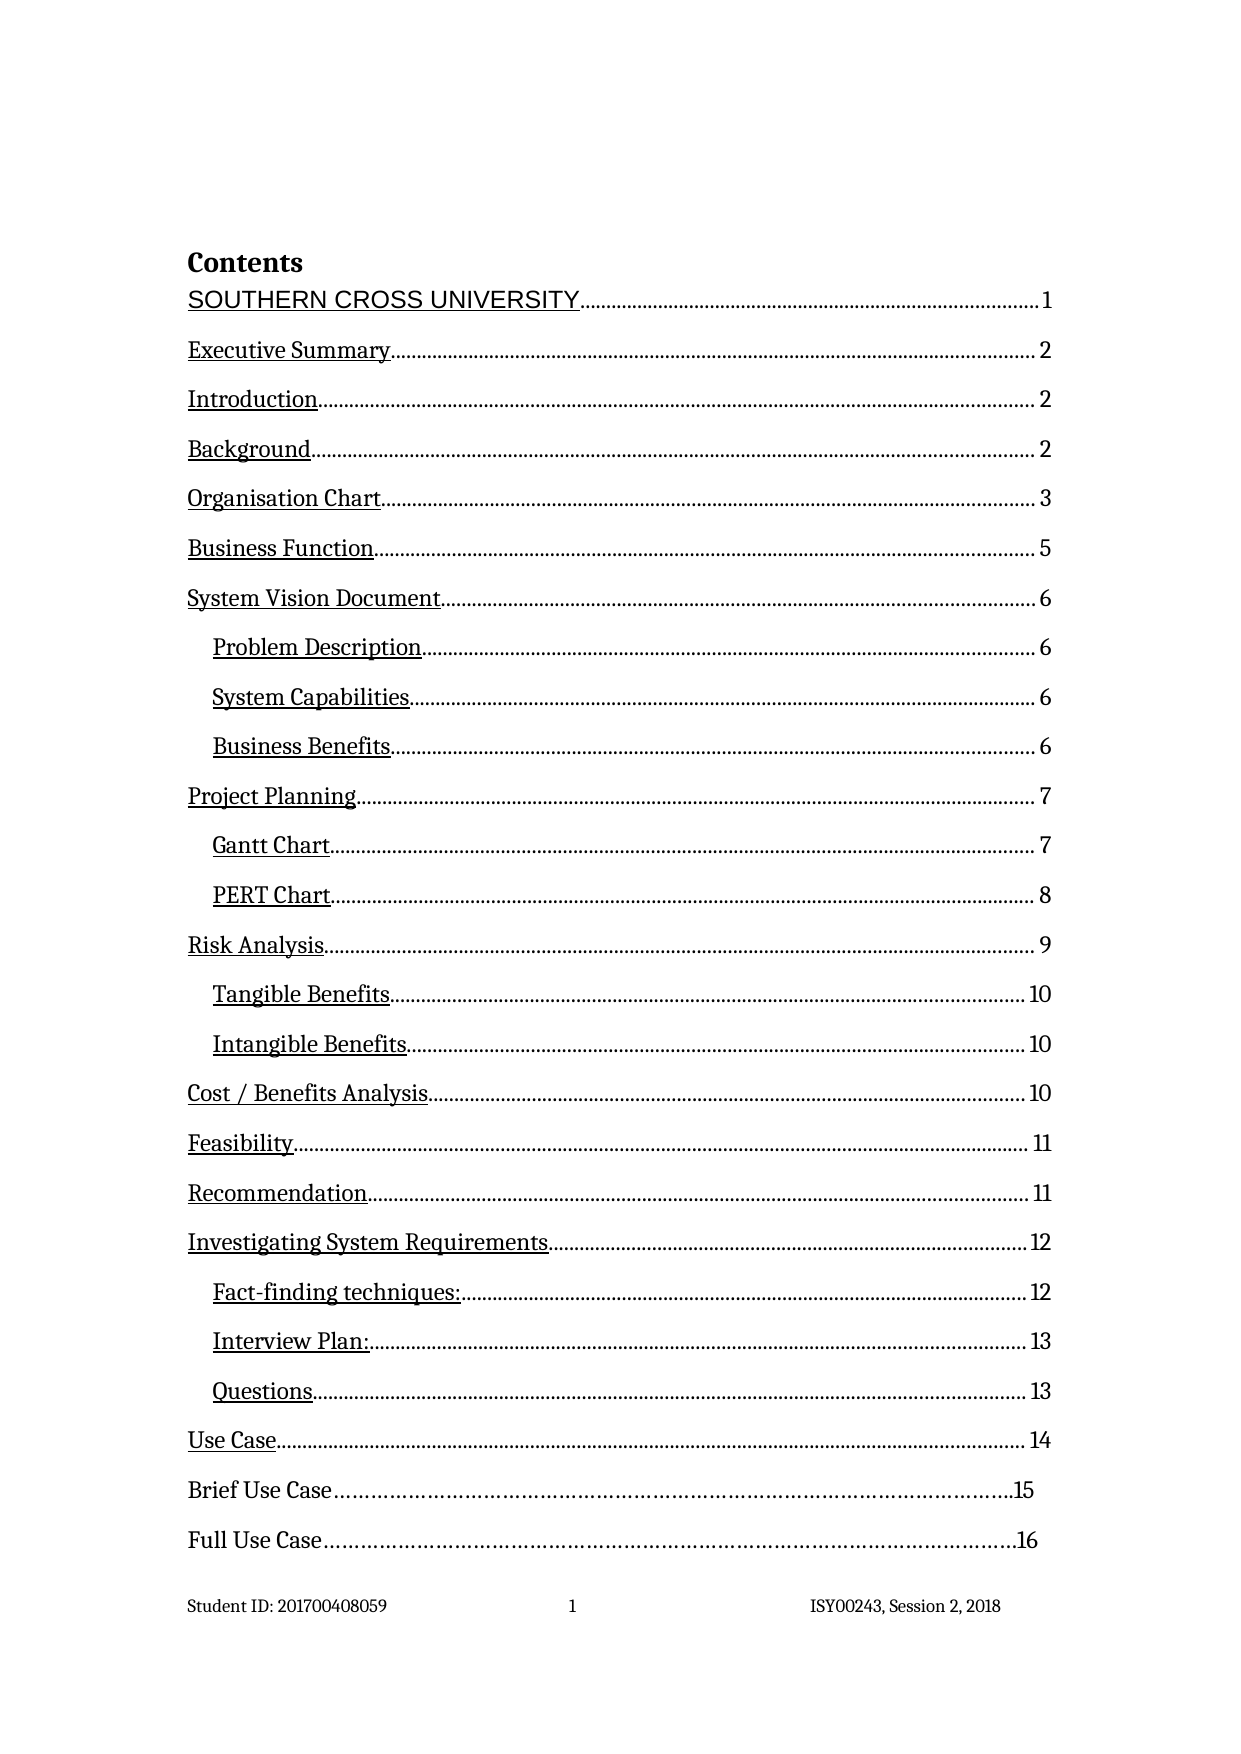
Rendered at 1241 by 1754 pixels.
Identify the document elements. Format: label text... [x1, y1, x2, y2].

text Feasibility 11 [187, 1129, 1053, 1158]
text Business Function 5 [187, 534, 1053, 563]
text Contents [187, 246, 1053, 280]
text PERT Chart 8 [212, 881, 1053, 910]
text Questions 13 [212, 1377, 1053, 1406]
text Background 2 [187, 435, 1053, 463]
text Gantt Chart 7 [212, 831, 1053, 860]
text Organisation Chart 3 [187, 484, 1053, 513]
text Use Case 14 [187, 1426, 1053, 1455]
text Business Benefits 6 [212, 732, 1053, 761]
text Executive Summary 2 [187, 336, 1053, 364]
text Recommendation 11 [187, 1178, 1053, 1207]
text Risk Analysis 9 [187, 931, 1053, 959]
text Cost / Benefits Analysis 10 [187, 1079, 1053, 1108]
text System Capabilities 6 [212, 683, 1053, 711]
text Investigating System Requirements 12 [187, 1228, 1053, 1257]
text Fact-finding techniques: 12 [212, 1278, 1053, 1306]
text Full Use Case…………………………………………………………………………………………………16 [187, 1526, 1053, 1554]
text System Vision Document 6 [187, 583, 1053, 612]
text SOUTHERN CROSS UNIVERSITY 1 [187, 285, 1053, 315]
text Problem Description 6 [212, 633, 1053, 662]
text Brief Use Case……………………………………………………………………………………………….15 [187, 1476, 1053, 1505]
text Introduction 2 [187, 385, 1053, 414]
text Interview Plan: 13 [212, 1327, 1053, 1356]
text Tangible Benefits 10 [212, 980, 1053, 1009]
text Intangible Benefits 10 [212, 1030, 1053, 1058]
text Project Planning 7 [187, 782, 1053, 811]
